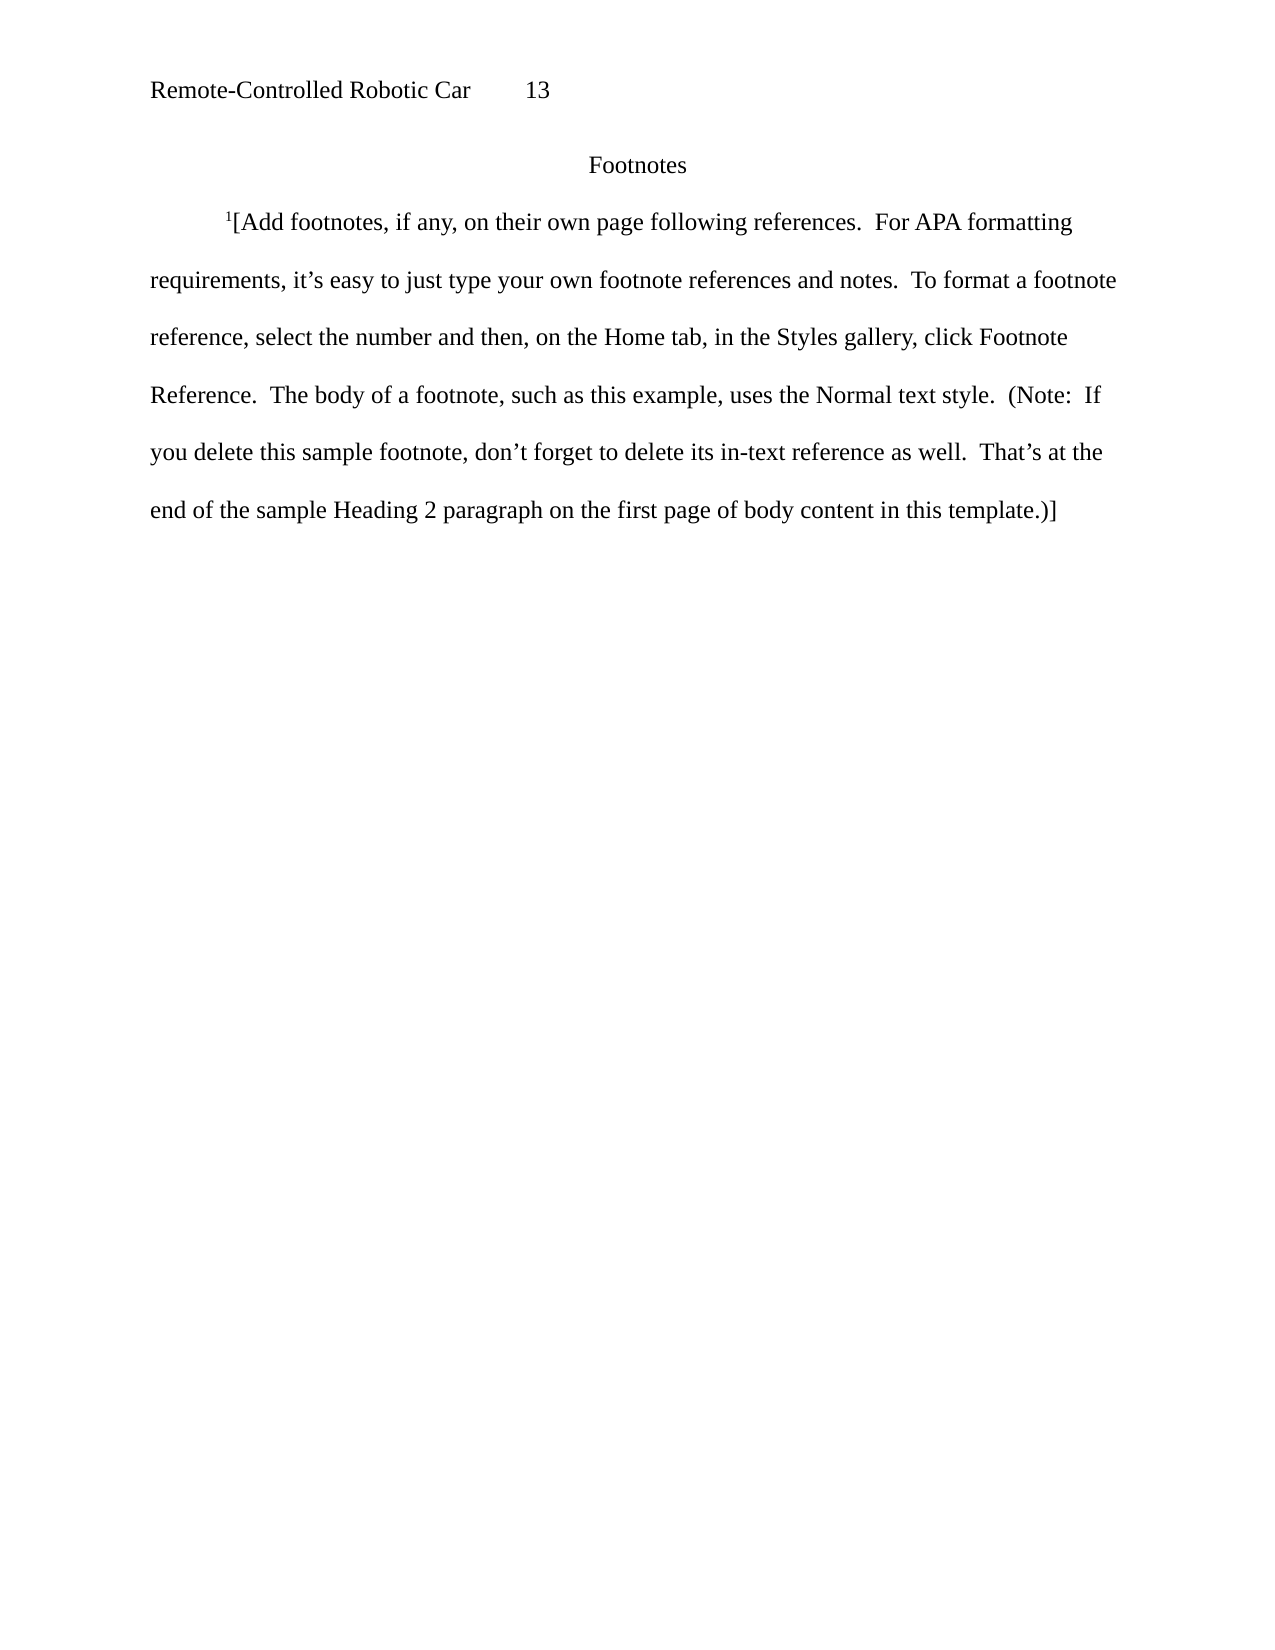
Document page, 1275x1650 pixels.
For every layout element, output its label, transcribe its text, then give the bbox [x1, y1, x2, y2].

text 1 [150, 207, 1125, 524]
